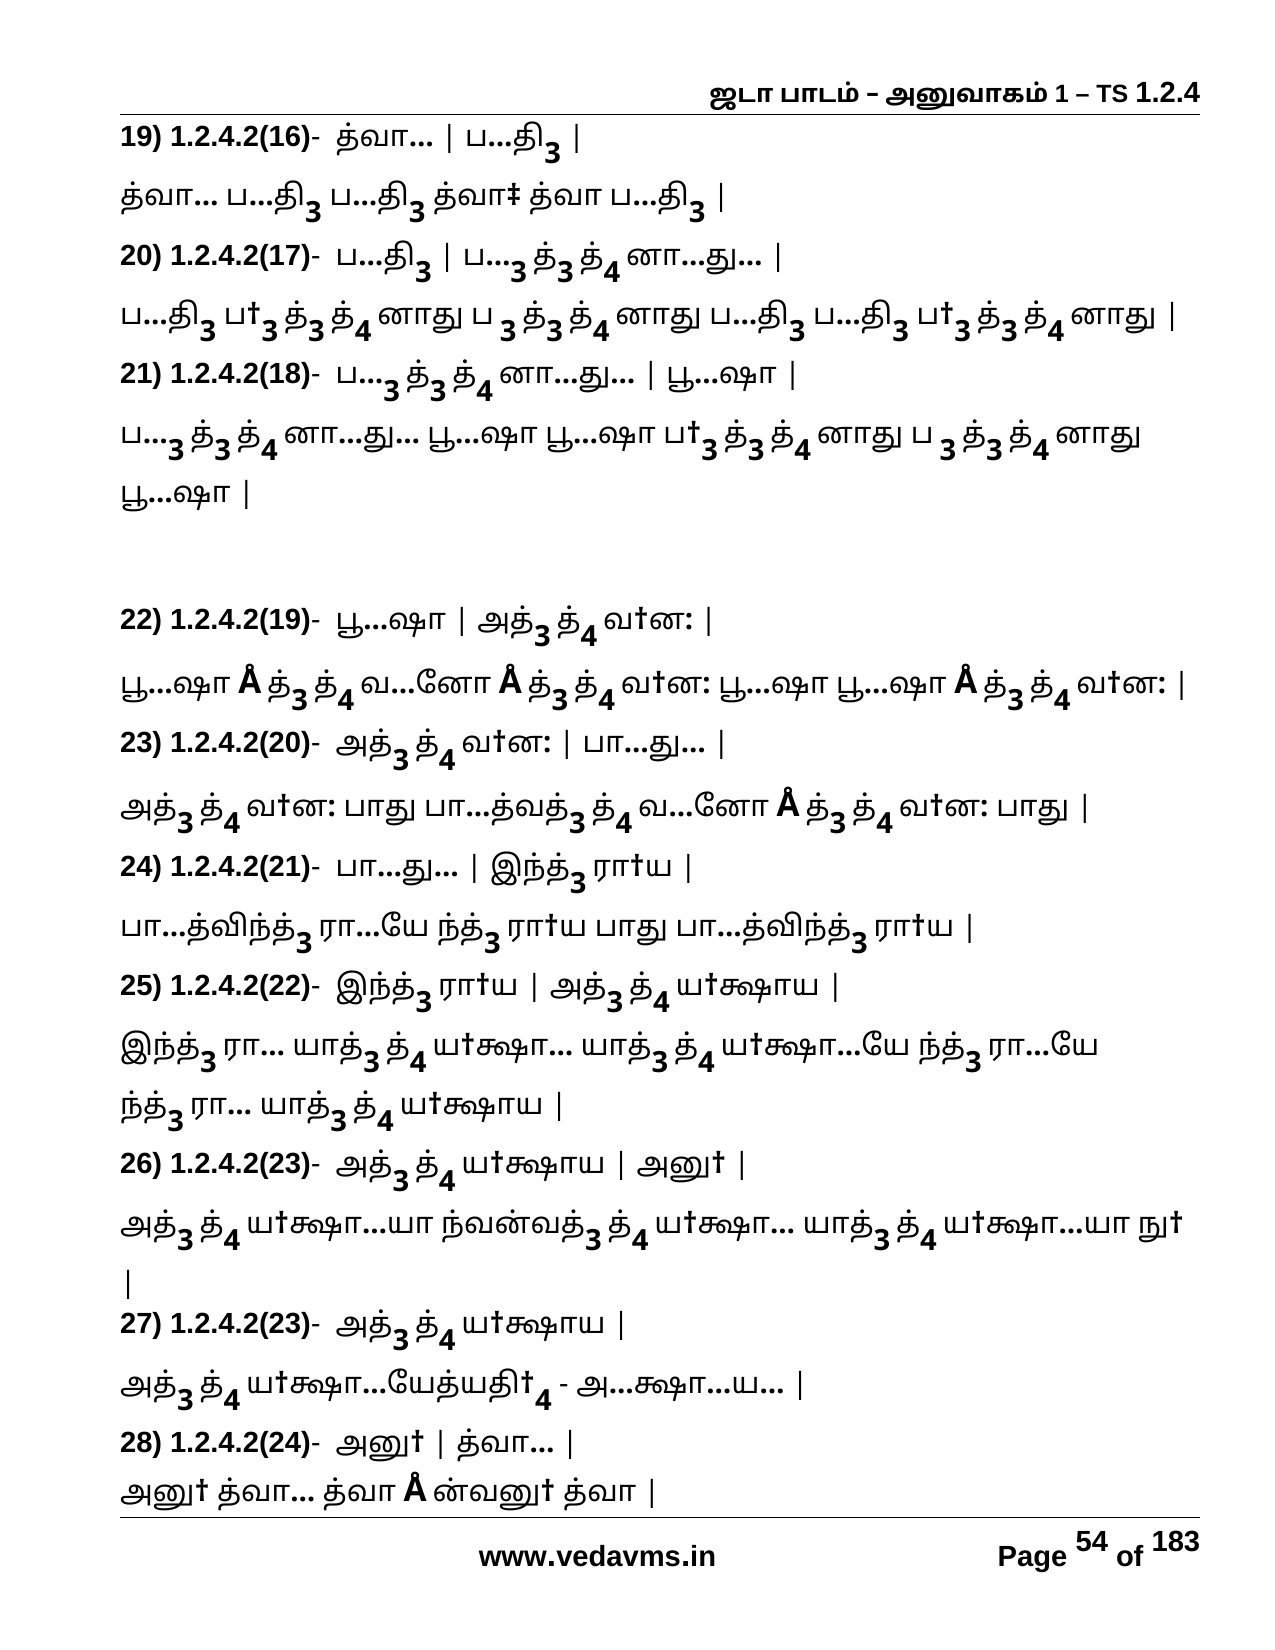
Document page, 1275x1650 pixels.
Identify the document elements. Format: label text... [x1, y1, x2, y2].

text 21) 1.2.4.2(18)- ப…3த்3த்4னா…து… | பூ…ஷா | [120, 353, 1200, 409]
text பூ…ஷா Åத்3த்4வ…னோ Åத்3த்4வ†ன: பூ…ஷா பூ…ஷா Åத்3த்4வ†ன: | [120, 658, 1200, 719]
text 26) 1.2.4.2(23)- அத்3த்4ய†க்ஷாய | அனு† | [120, 1143, 1200, 1199]
text 23) 1.2.4.2(20)- அத்3த்4வ†ன: | பா…து… | [120, 722, 1200, 778]
text அத்3த்4ய†க்ஷா…யேத்யதி†4 - அ…க்ஷா…ய… | [120, 1362, 1200, 1419]
text அத்3த்4ய†க்ஷா…யா ந்வன்வத்3த்4ய†க்ஷா… யாத்3த்4ய†க்ஷா…யா நு† | [120, 1202, 1200, 1301]
text அனு† த்வா… த்வா Åன்வனு† த்வா | [120, 1466, 1200, 1512]
text பா…த்விந்த்3ரா…யே ந்த்3ரா†ய பாது பா…த்விந்த்3ரா†ய | [120, 905, 1200, 962]
text 24) 1.2.4.2(21)- பா…து… | இந்த்3ரா†ய | [120, 845, 1200, 902]
text 19) 1.2.4.2(16)- த்வா… | ப…தி3 | [120, 115, 1200, 171]
text ப…தி3 ப†3த்3த்4னாது ப3த்3த்4னாது ப…தி3 ப…தி3 ப†3த்3த்4னாது | [120, 293, 1200, 350]
text 28) 1.2.4.2(24)- அனு† | த்வா… | [120, 1422, 1200, 1463]
text 25) 1.2.4.2(22)- இந்த்3ரா†ய | அத்3த்4ய†க்ஷாய | [120, 964, 1200, 1021]
text இந்த்3ரா… யாத்3த்4ய†க்ஷா… யாத்3த்4ய†க்ஷா…யே ந்த்3ரா…யே ந்த்3ரா… யாத்3த்4ய†க்ஷாய | [120, 1024, 1200, 1140]
text 20) 1.2.4.2(17)- ப…தி3 | ப…3த்3த்4னா…து… | [120, 234, 1200, 290]
text 27) 1.2.4.2(23)- அத்3த்4ய†க்ஷாய | [120, 1303, 1200, 1359]
text ப…3த்3த்4னா…து… பூ…ஷா பூ…ஷா ப†3த்3த்4னாது ப3த்3த்4னாது பூ…ஷா | [120, 412, 1200, 513]
text த்வா… ப…தி3 ப…தி3 த்வா‡ த்வா ப…தி3 | [120, 174, 1200, 231]
text அத்3த்4வ†ன: பாது பா…த்வத்3த்4வ…னோ Åத்3த்4வ†ன: பாது | [120, 781, 1200, 842]
text 22) 1.2.4.2(19)- பூ…ஷா | அத்3த்4வ†ன: | [120, 598, 1200, 655]
